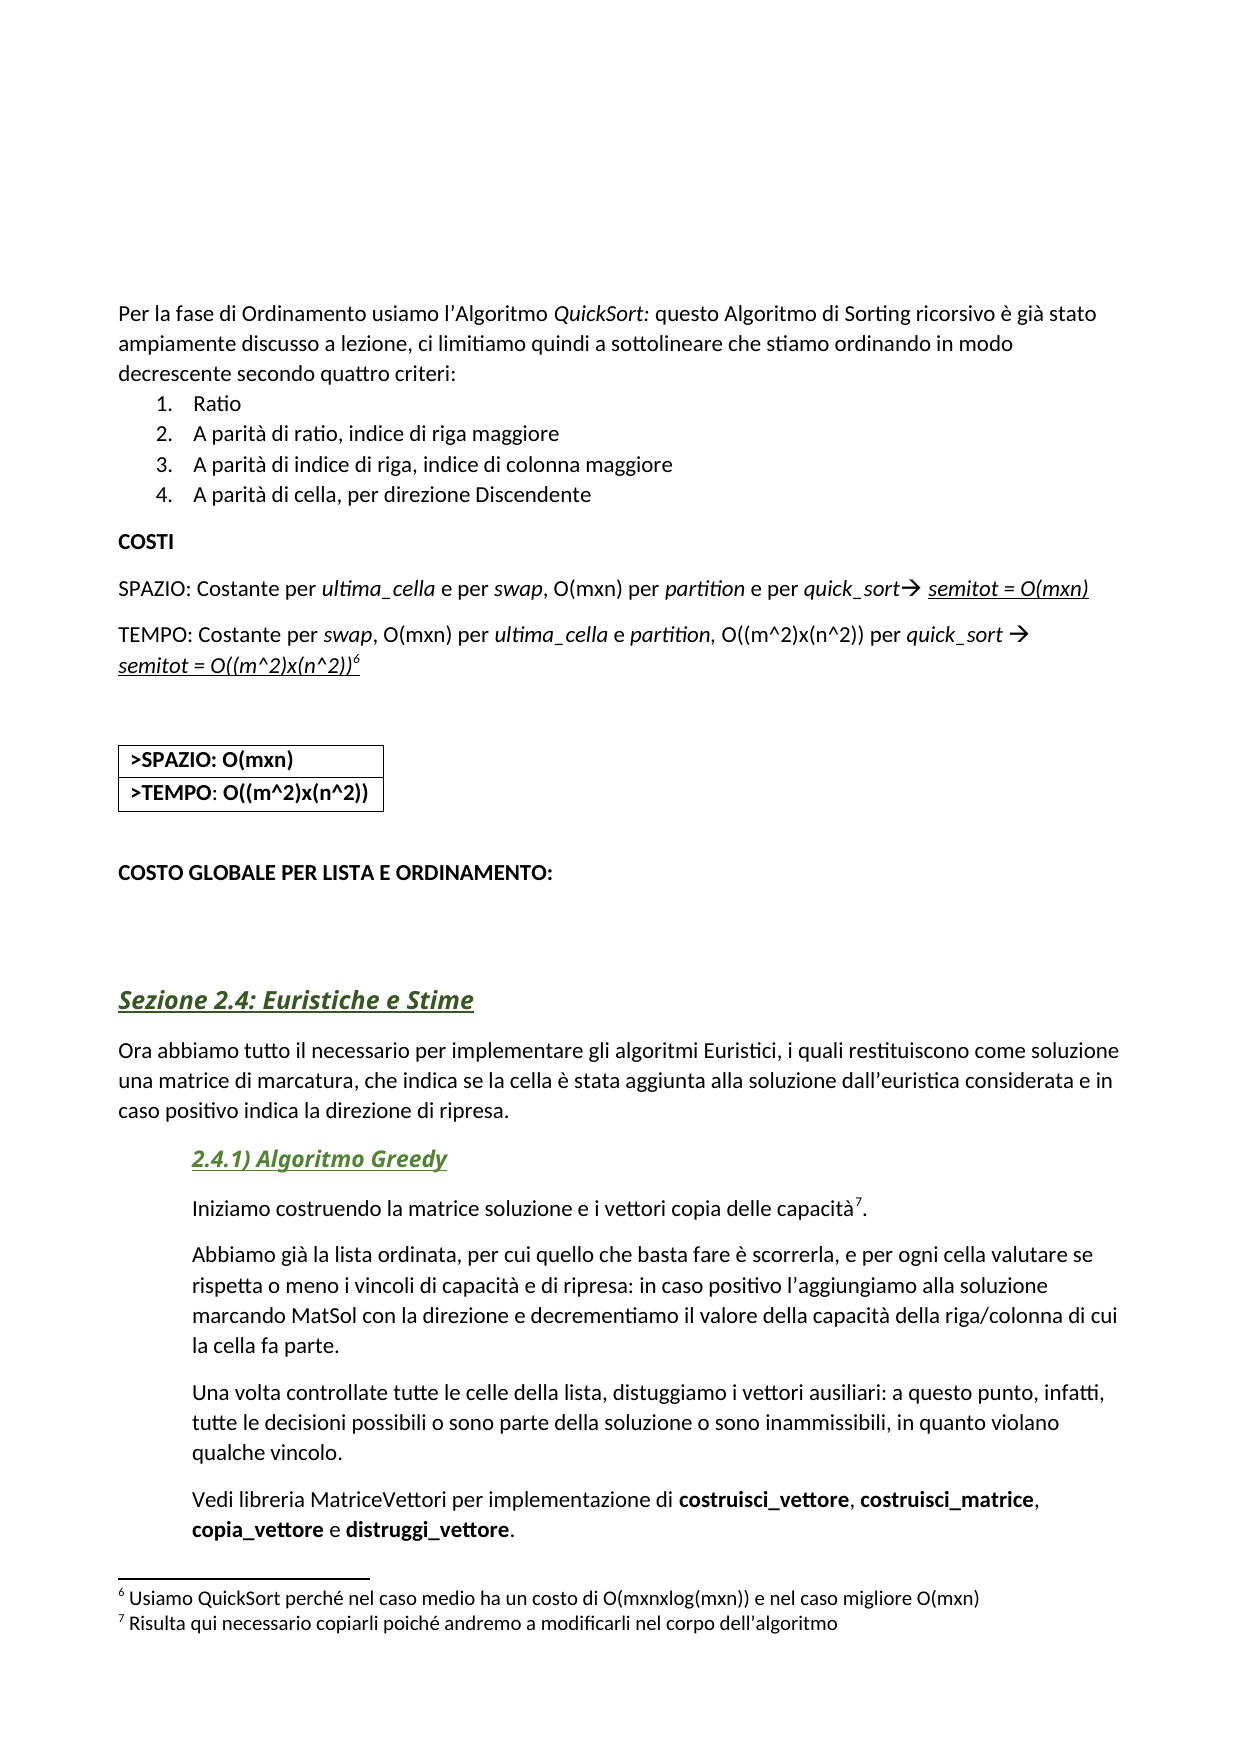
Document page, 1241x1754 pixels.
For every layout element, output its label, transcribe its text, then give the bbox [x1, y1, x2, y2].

text TEMPO: Costante per swap, O(mxn) per ultima_cella e partition, O((m^2)x(n^2)) per quick_sort semitot = O((m^2)x(n^2)) [118, 621, 1122, 679]
text COSTI [118, 527, 1122, 555]
table_header >SPAZIO: O(mxn) [119, 746, 383, 777]
table_cell >TEMPO: O((m^2)x(n^2)) [119, 778, 383, 811]
list A parità di cella, per direzione Discendente [156, 480, 1122, 508]
list Per la fase di Ordinamento usiamo l’Algoritmo QuickSort: questo Algoritmo di Sorting ricorsivo è già stato ampiamente discusso a lezione, ci limitiamo quindi a sottolineare che stiamo ordinando in modo decrescente secondo quattro criteri: [118, 299, 1122, 387]
text COSTO GLOBALE PER LISTA E ORDINAMENTO: [118, 858, 1122, 887]
text Ora abbiamo tutto il necessario per implementare gli algoritmi Euristici, i quali restituiscono come soluzione una matrice di marcatura, che indica se la cella è stata aggiunta alla soluzione dall’euristica considerata e in caso positivo indica la direzione di ripresa. [118, 1036, 1122, 1124]
text Vedi libreria MatriceVettori per implementazione di costruisci_vettore, costruisci_matrice, copia_vettore e distruggi_vettore. [192, 1485, 1122, 1543]
list Ratio [156, 389, 1122, 417]
text Sezione 2.4: Euristiche e Stime [118, 982, 1122, 1017]
text SPAZIO: Costante per ultima_cella e per swap, O(mxn) per partition e per quick_sort semitot = O(mxn) [118, 574, 1122, 602]
text Abbiamo già la lista ordinata, per cui quello che basta fare è scorrerla, e per ogni cella valutare se rispetta o meno i vincoli di capacità e di ripresa: in caso positivo l’aggiungiamo alla soluzione marcando MatSol con la direzione e decrementiamo il valore della capacità della riga/colonna di cui la cella fa parte. [192, 1241, 1122, 1359]
list A parità di ratio, indice di riga maggiore [156, 419, 1122, 447]
list A parità di indice di riga, indice di colonna maggiore [156, 450, 1122, 478]
text 2.4.1) Algoritmo Greedy [118, 1143, 1122, 1174]
text Iniziamo costruendo la matrice soluzione e i vettori copia delle capacità. [192, 1194, 1122, 1222]
text Una volta controllate tutte le celle della lista, distuggiamo i vettori ausiliari: a questo punto, infatti, tutte le decisioni possibili o sono parte della soluzione o sono inammissibili, in quanto violano qualche vincolo. [192, 1378, 1122, 1466]
